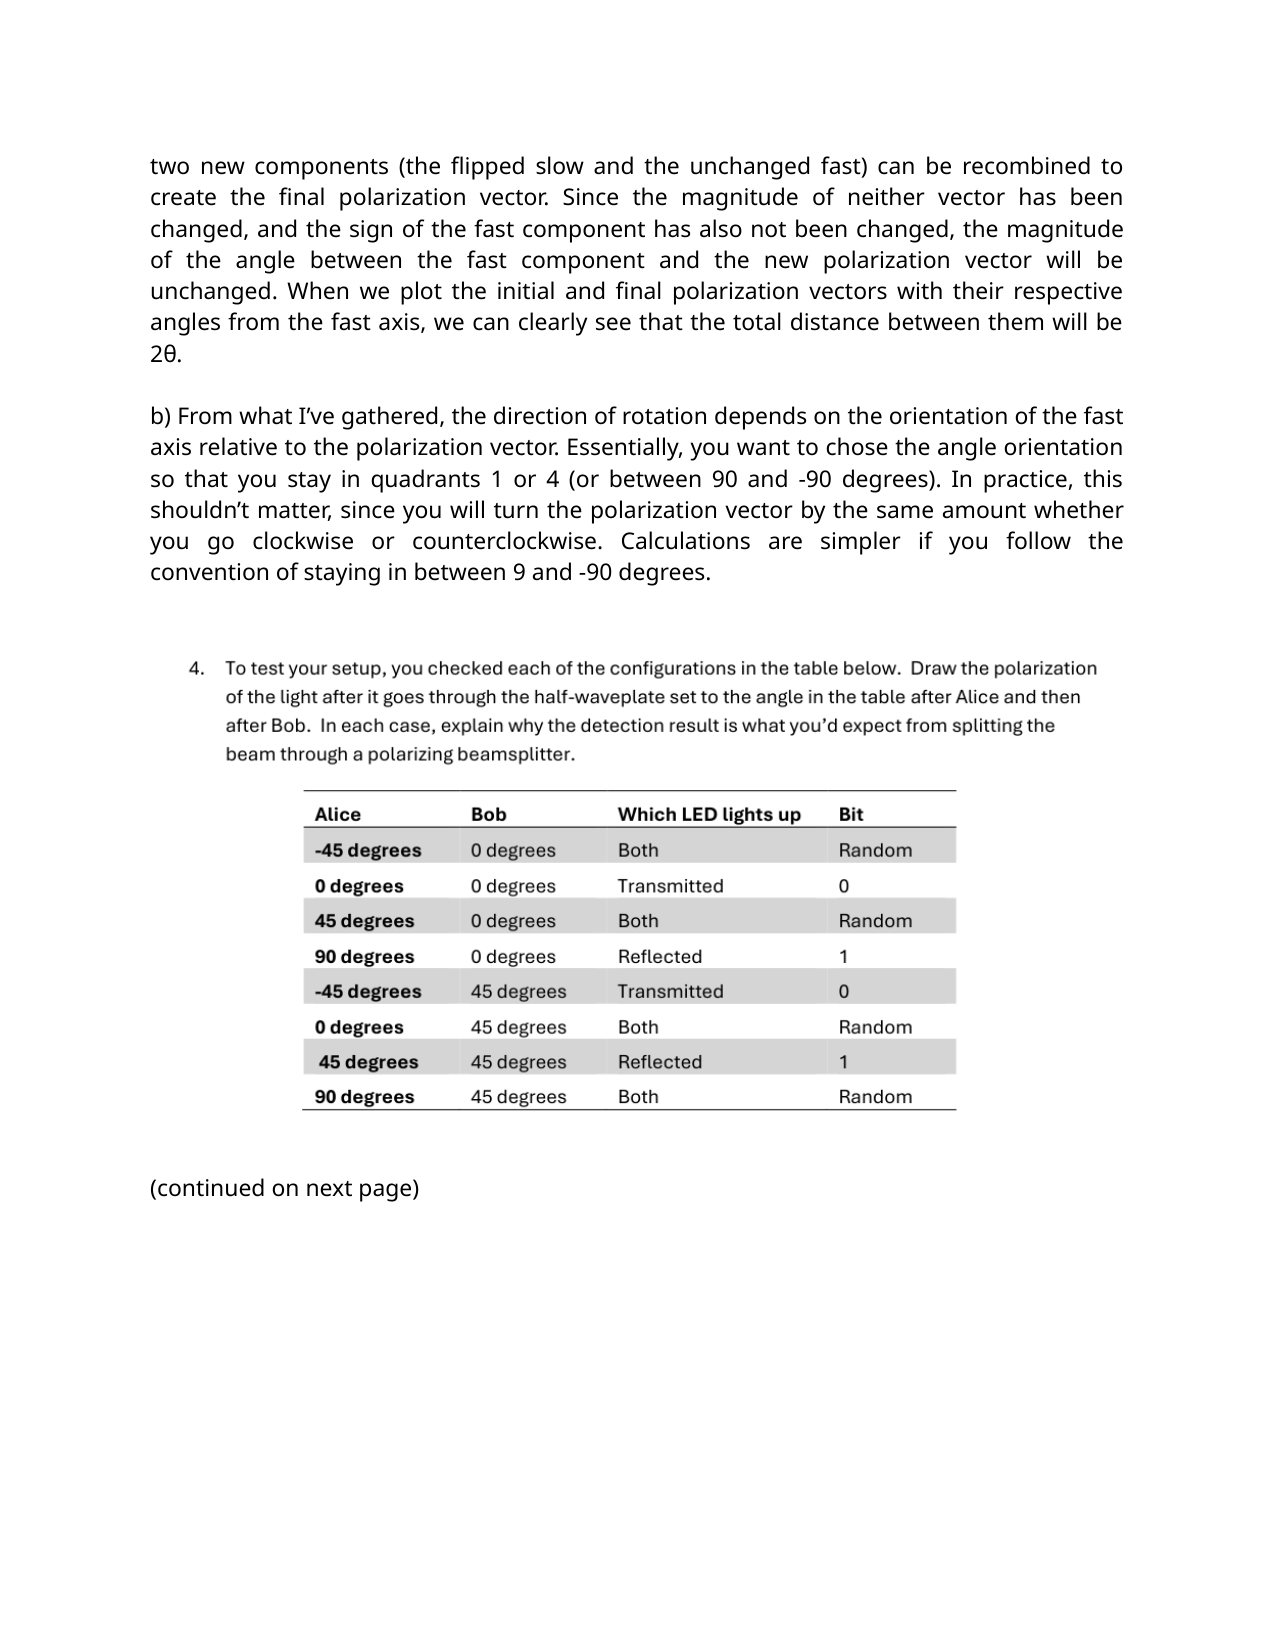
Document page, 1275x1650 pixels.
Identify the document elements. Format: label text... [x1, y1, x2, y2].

text (continued on next page) [150, 1172, 1125, 1204]
text b) From what I’ve gathered, the direction of rotation depends on the orientation of the fast axis relative to the polarization vector. Essentially, you want to chose the angle orientation so that you stay in quadrants 1 or 4 (or between 90 and -90 degrees). In practice, this shouldn’t matter, since you will turn the polarization vector by the same amount whether you go clockwise or counterclockwise. Calculations are simpler if you follow the convention of staying in between 9 and -90 degrees. [150, 400, 1125, 587]
picture [150, 650, 1125, 1142]
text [150, 150, 1125, 369]
